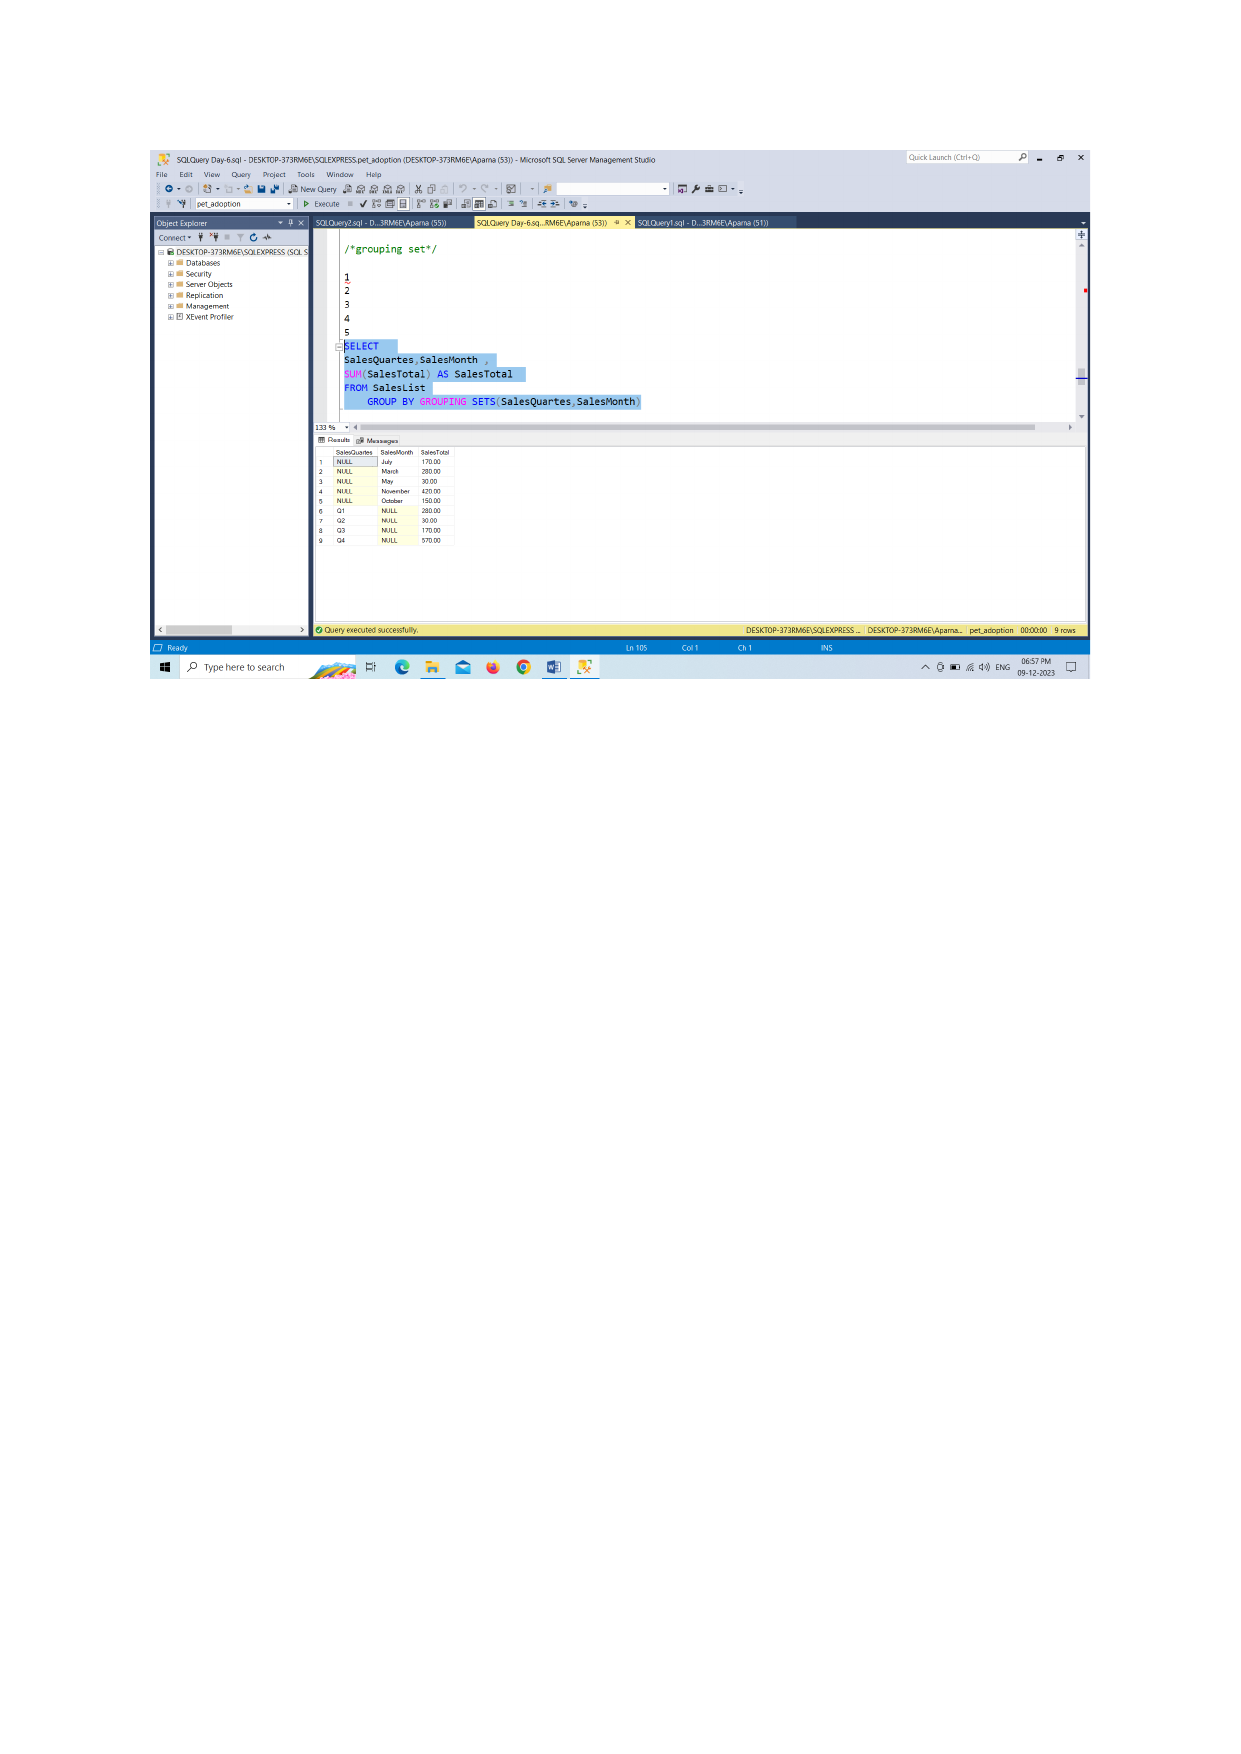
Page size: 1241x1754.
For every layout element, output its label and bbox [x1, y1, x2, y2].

picture [150, 150, 1091, 679]
